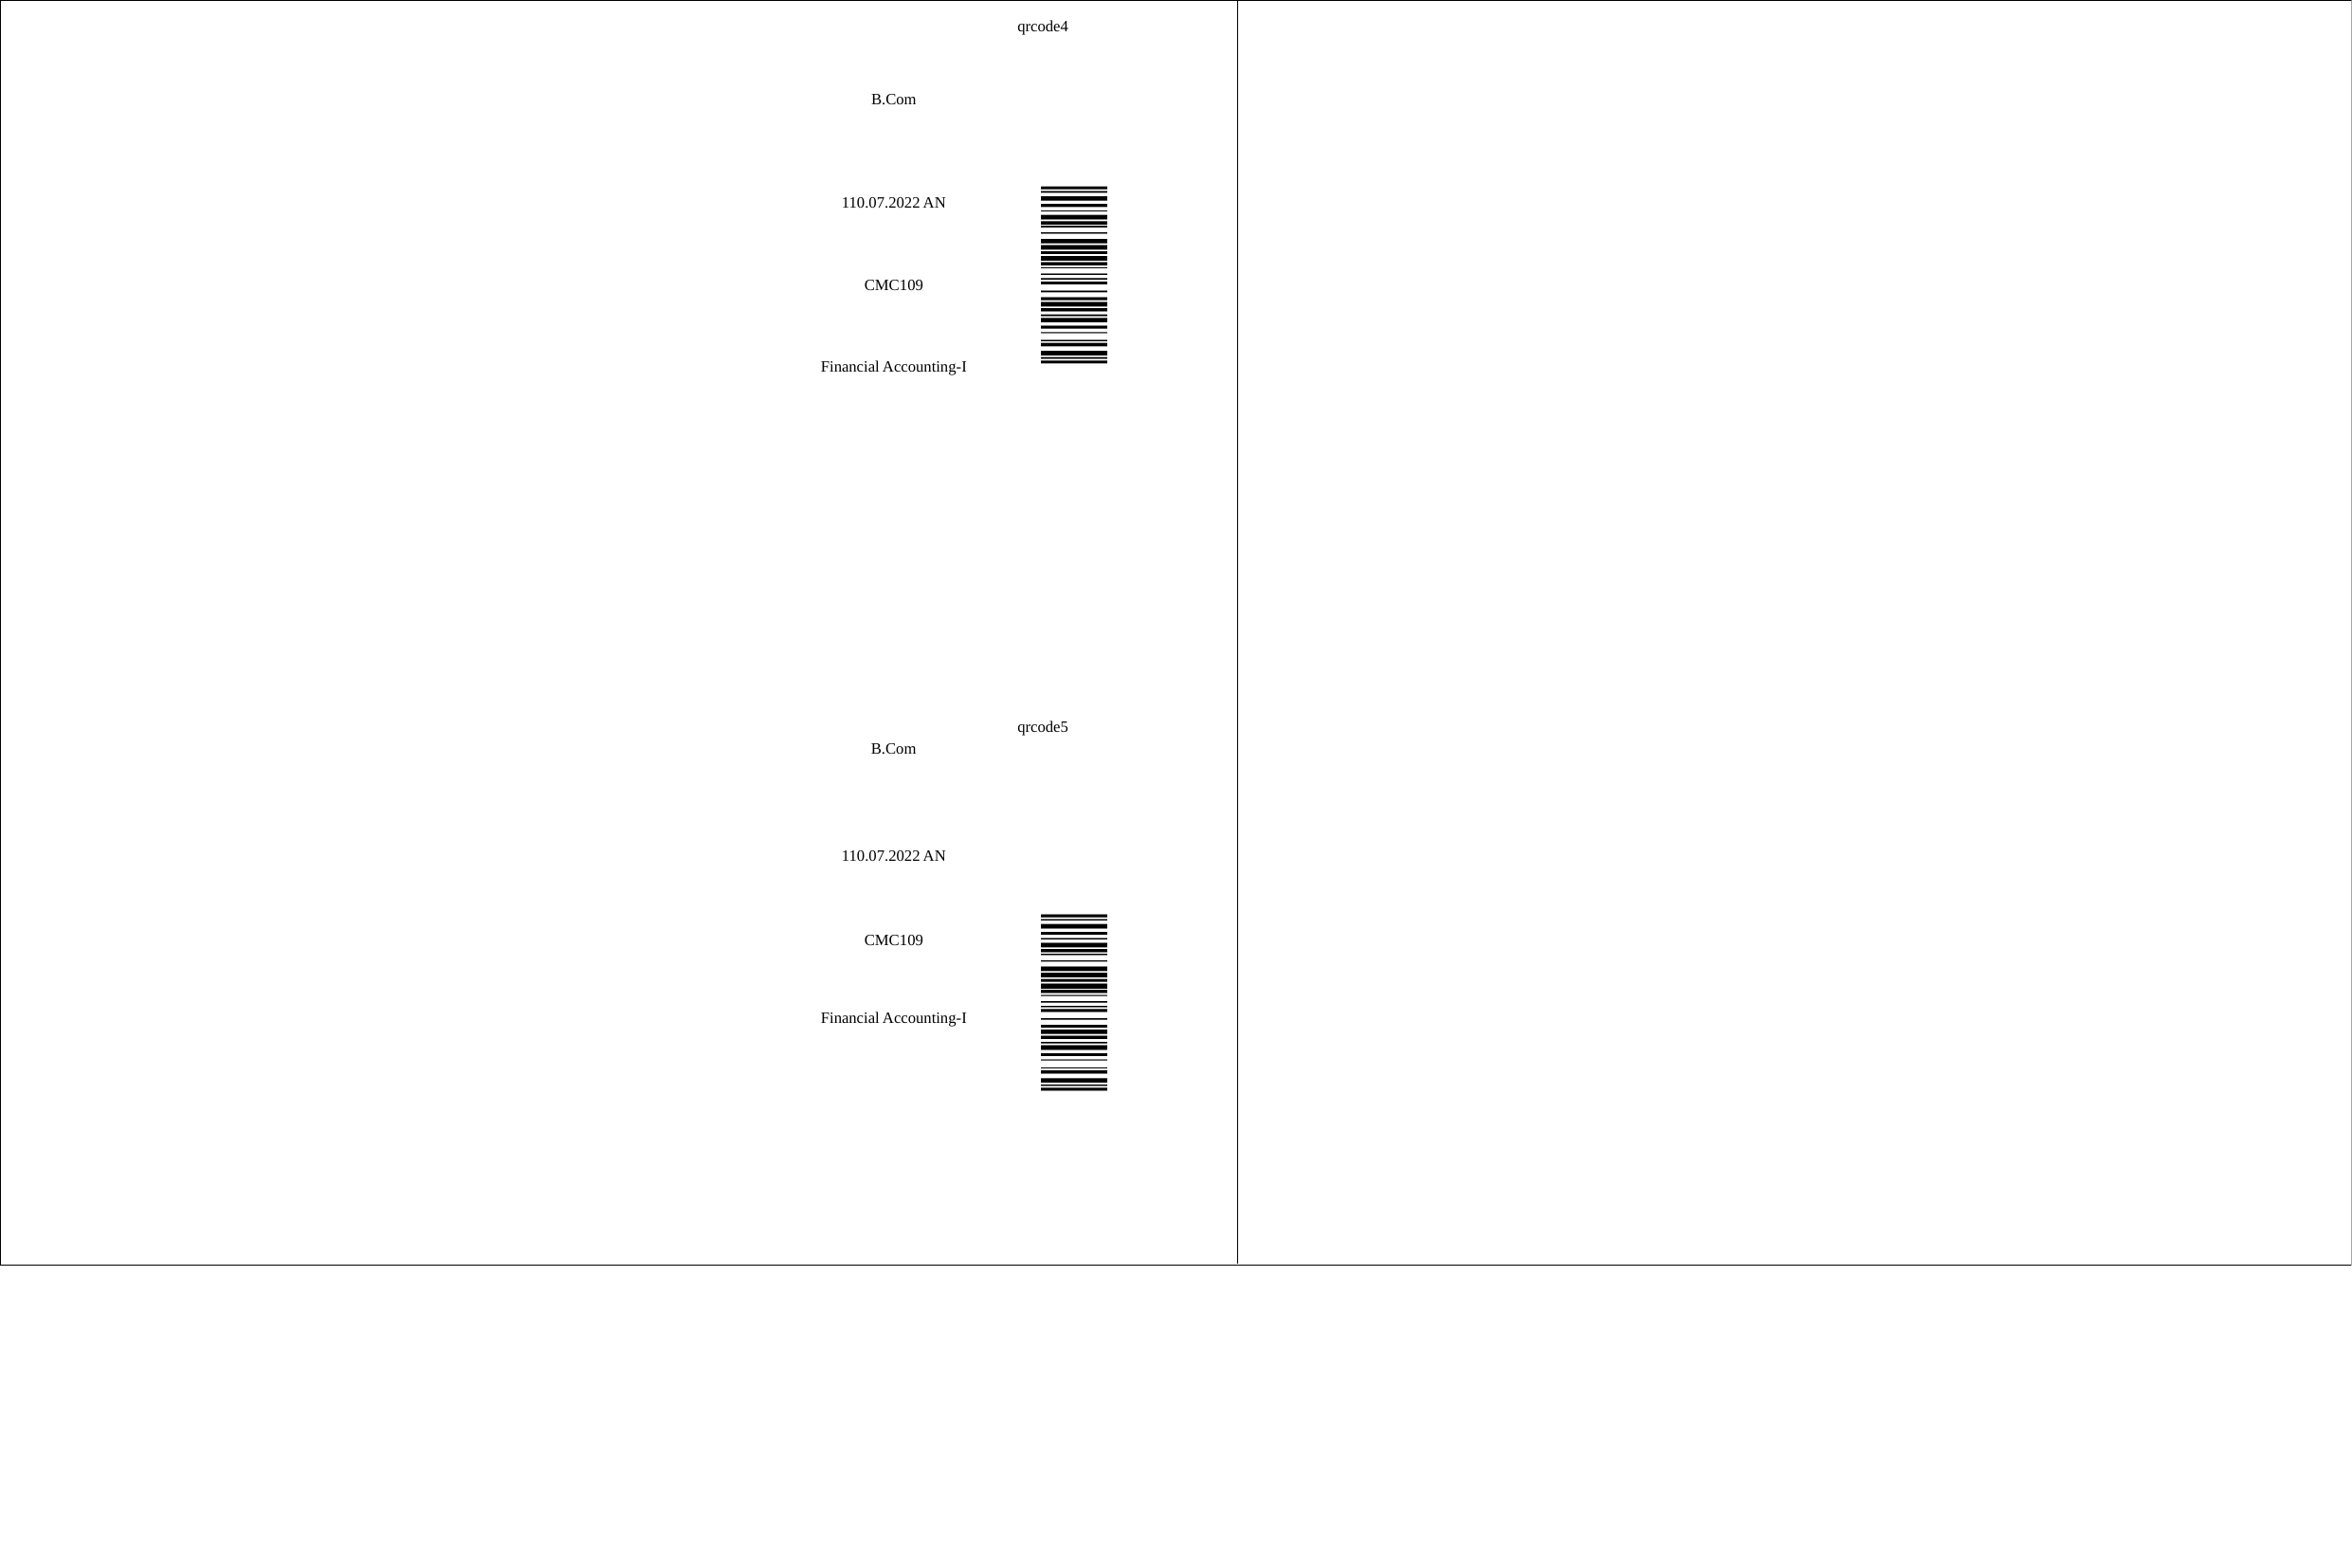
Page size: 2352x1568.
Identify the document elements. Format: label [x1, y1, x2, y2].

table_header [1, 1, 1237, 1264]
picture [1034, 173, 1114, 378]
picture [1034, 901, 1114, 1105]
table_header [1238, 1, 2351, 1264]
